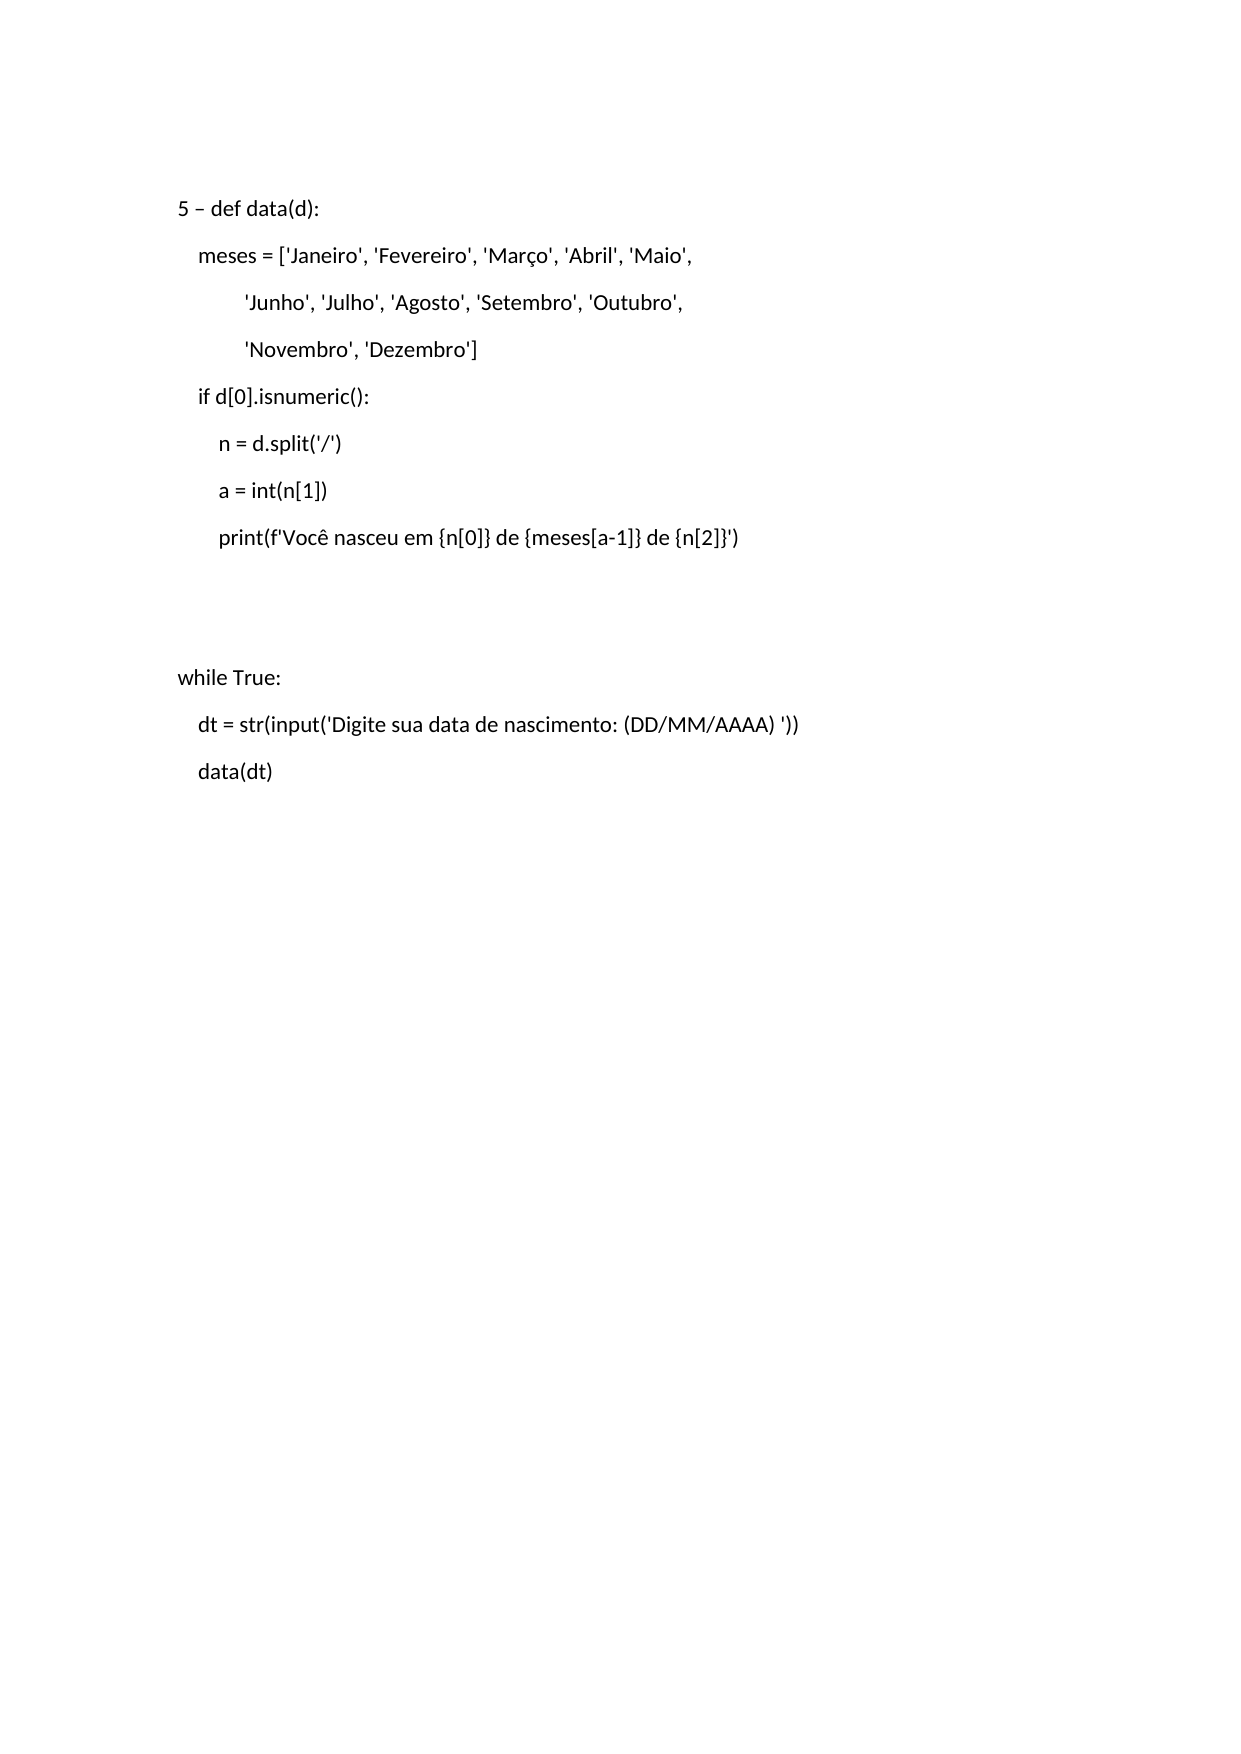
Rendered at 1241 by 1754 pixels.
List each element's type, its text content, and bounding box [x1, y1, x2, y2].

text n = d.split('/') [177, 429, 1063, 457]
text 'Novembro', 'Dezembro'] [177, 335, 1063, 363]
text data(dt) [177, 757, 1063, 785]
text a = int(n[1]) [177, 476, 1063, 504]
text while True: [177, 663, 1063, 691]
text print(f'Você nasceu em {n[0]} de {meses[a-1]} de {n[2]}') [177, 523, 1063, 551]
text 'Junho', 'Julho', 'Agosto', 'Setembro', 'Outubro', [177, 288, 1063, 316]
text 5 – def data(d): [177, 194, 1063, 222]
text if d[0].isnumeric(): [177, 382, 1063, 410]
text dt = str(input('Digite sua data de nascimento: (DD/MM/AAAA) ')) [177, 710, 1063, 738]
text meses = ['Janeiro', 'Fevereiro', 'Março', 'Abril', 'Maio', [177, 241, 1063, 269]
